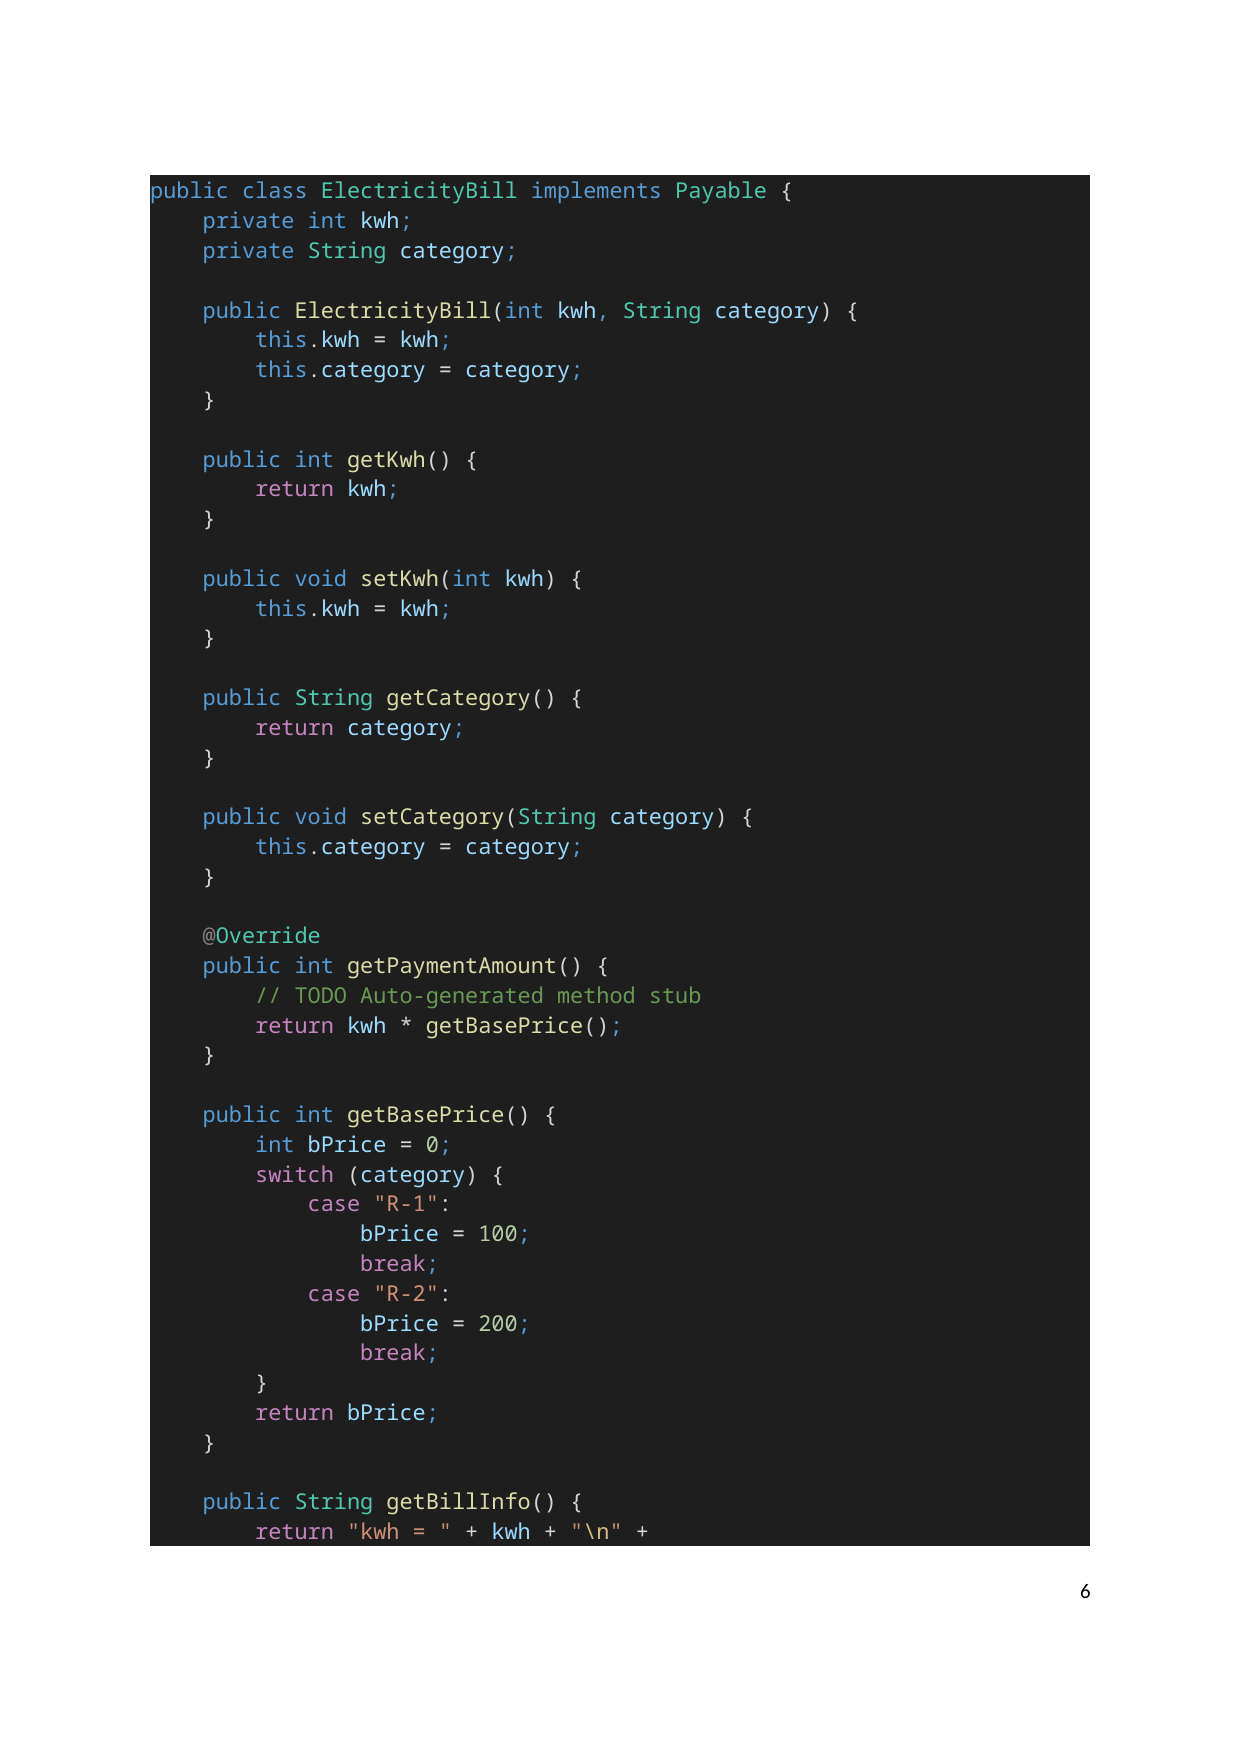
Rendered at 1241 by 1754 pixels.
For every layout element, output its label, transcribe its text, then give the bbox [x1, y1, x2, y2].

text // TODO Auto-generated method stub [150, 980, 1090, 1009]
text } [150, 503, 1090, 533]
text case "R-1": [150, 1188, 1090, 1218]
text } [150, 622, 1090, 652]
text } [150, 1367, 1090, 1397]
text private int kwh; [150, 205, 1090, 235]
text } [150, 384, 1090, 414]
text public int getBasePrice() { [150, 1099, 1090, 1129]
text @Override [150, 920, 1090, 950]
text public int getKwh() { [150, 443, 1090, 473]
text this.kwh = kwh; [150, 592, 1090, 622]
text this.category = category; [150, 354, 1090, 384]
text public void setCategory(String category) { [150, 801, 1090, 831]
text public ElectricityBill(int kwh, String category) { [150, 294, 1090, 324]
text } [150, 741, 1090, 771]
text this.category = category; [150, 831, 1090, 861]
text } [150, 861, 1090, 890]
text int bPrice = 0; [150, 1129, 1090, 1158]
text return bPrice; [150, 1397, 1090, 1427]
text break; [150, 1337, 1090, 1367]
text return kwh; [150, 473, 1090, 503]
text } [150, 1039, 1090, 1069]
text bPrice = 200; [150, 1307, 1090, 1337]
text public String getBillInfo() { [150, 1486, 1090, 1516]
text return "kwh = " + kwh + "\n" + [150, 1516, 1090, 1546]
text break; [150, 1248, 1090, 1278]
text return kwh * getBasePrice(); [150, 1009, 1090, 1039]
text bPrice = 100; [150, 1218, 1090, 1248]
text public class ElectricityBill implements Payable { [150, 175, 1090, 205]
text return category; [150, 712, 1090, 741]
text public void setKwh(int kwh) { [150, 563, 1090, 592]
text switch (category) { [150, 1158, 1090, 1188]
text } [150, 1427, 1090, 1456]
text public int getPaymentAmount() { [150, 950, 1090, 980]
text case "R-2": [150, 1278, 1090, 1307]
text private String category; [150, 235, 1090, 265]
text public String getCategory() { [150, 682, 1090, 712]
text this.kwh = kwh; [150, 324, 1090, 354]
